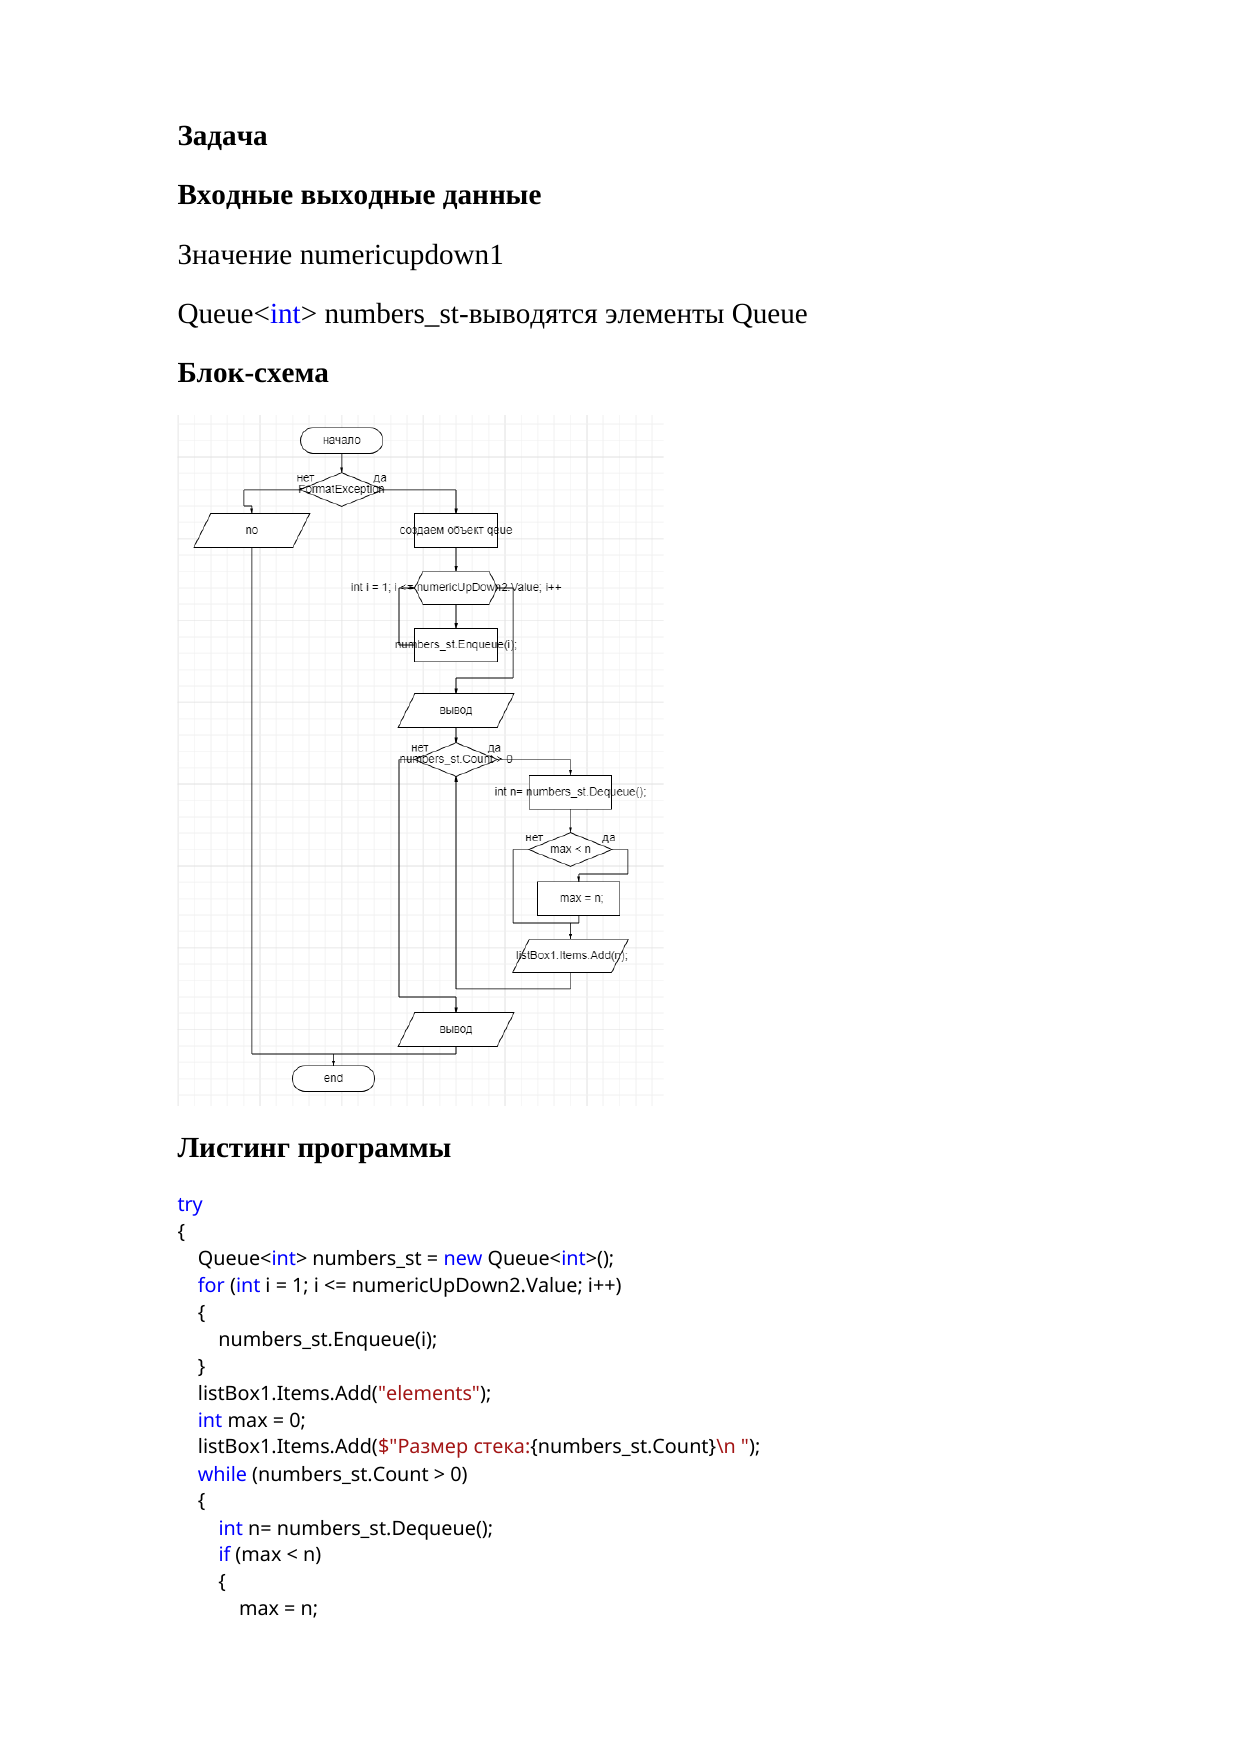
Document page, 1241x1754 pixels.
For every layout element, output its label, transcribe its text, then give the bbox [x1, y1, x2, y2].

text Queue<int> numbers_st = new Queue<int>(); [177, 1244, 1152, 1271]
text { [177, 1568, 1152, 1595]
text } [177, 1352, 1152, 1379]
text int max = 0; [177, 1406, 1152, 1433]
text Значение numericupdown1 [177, 237, 1152, 270]
text Задача [177, 118, 1152, 152]
text { [177, 1298, 1152, 1325]
text { [177, 1487, 1152, 1514]
text Входные выходные данные [177, 177, 1152, 211]
text Блок-схема [177, 356, 1152, 389]
text try [177, 1190, 1152, 1217]
text if (max < n) [177, 1541, 1152, 1568]
text while (numbers_st.Count > 0) [177, 1460, 1152, 1487]
text Queue<int> numbers_st-выводятся элементы Queue [177, 296, 1152, 330]
text numbers_st.Enqueue(i); [177, 1325, 1152, 1352]
text Листинг программы [177, 1131, 1152, 1164]
picture [177, 415, 664, 1106]
text int n= numbers_st.Dequeue(); [177, 1514, 1152, 1541]
text listBox1.Items.Add("elements"); [177, 1379, 1152, 1406]
text for (int i = 1; i <= numericUpDown2.Value; i++) [177, 1271, 1152, 1298]
text { [177, 1217, 1152, 1244]
text max = n; [177, 1595, 1152, 1622]
text listBox1.Items.Add($"Размер стека:{numbers_st.Count}\n "); [177, 1433, 1152, 1460]
